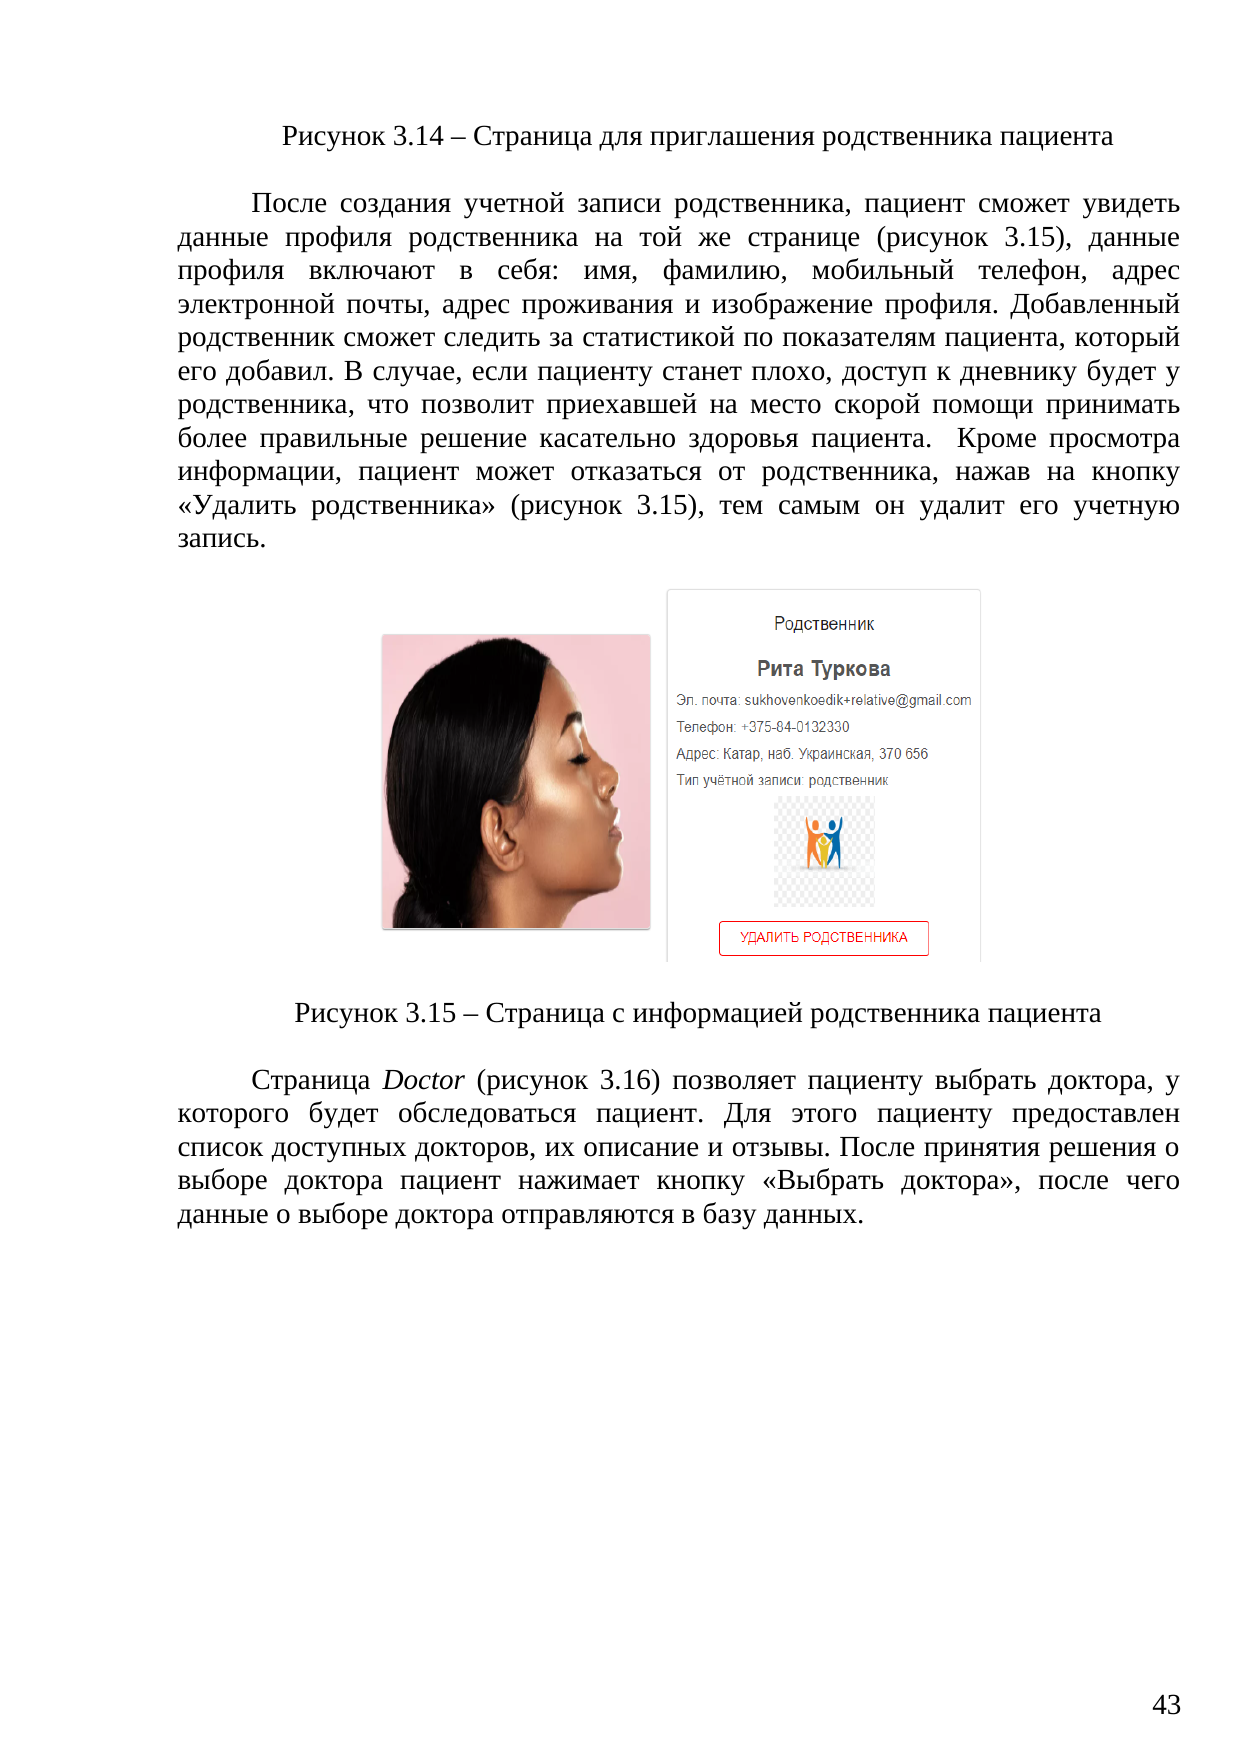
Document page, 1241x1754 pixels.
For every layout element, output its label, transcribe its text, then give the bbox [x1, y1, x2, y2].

list Страница для приглашения родственника пациента [215, 118, 1181, 152]
picture [372, 587, 986, 962]
list Страница с информацией родственника пациента [215, 995, 1181, 1028]
text Страница Doctor (рисунок 3.16) позволяет пациенту выбрать доктора, у которого будет обследоваться пациент. Для этого пациенту предоставлен список доступных докторов, их описание и отзывы. После принятия решения о выборе доктора пациент нажимает кнопку «Выбрать доктора», после чего данные о выборе доктора отправляются в базу данных. [177, 1062, 1181, 1229]
text После создания учетной записи родственника, пациент сможет увидеть данные профиля родственника на той же странице (рисунок 3.15), данные профиля включают в себя: имя, фамилию, мобильный телефон, адрес электронной почты, адрес проживания и изображение профиля. Добавленный родственник сможет следить за статистикой по показателям пациента, который его добавил. В случае, если пациенту станет плохо, доступ к дневнику будет у родственника, что позволит приехавшей на место скорой помощи принимать более правильные решение касательно здоровья пациента. Кроме просмотра информации, пациент может отказаться от родственника, нажав на кнопку «Удалить родственника» (рисунок 3.15), тем самым он удалит его учетную запись. [177, 185, 1181, 554]
